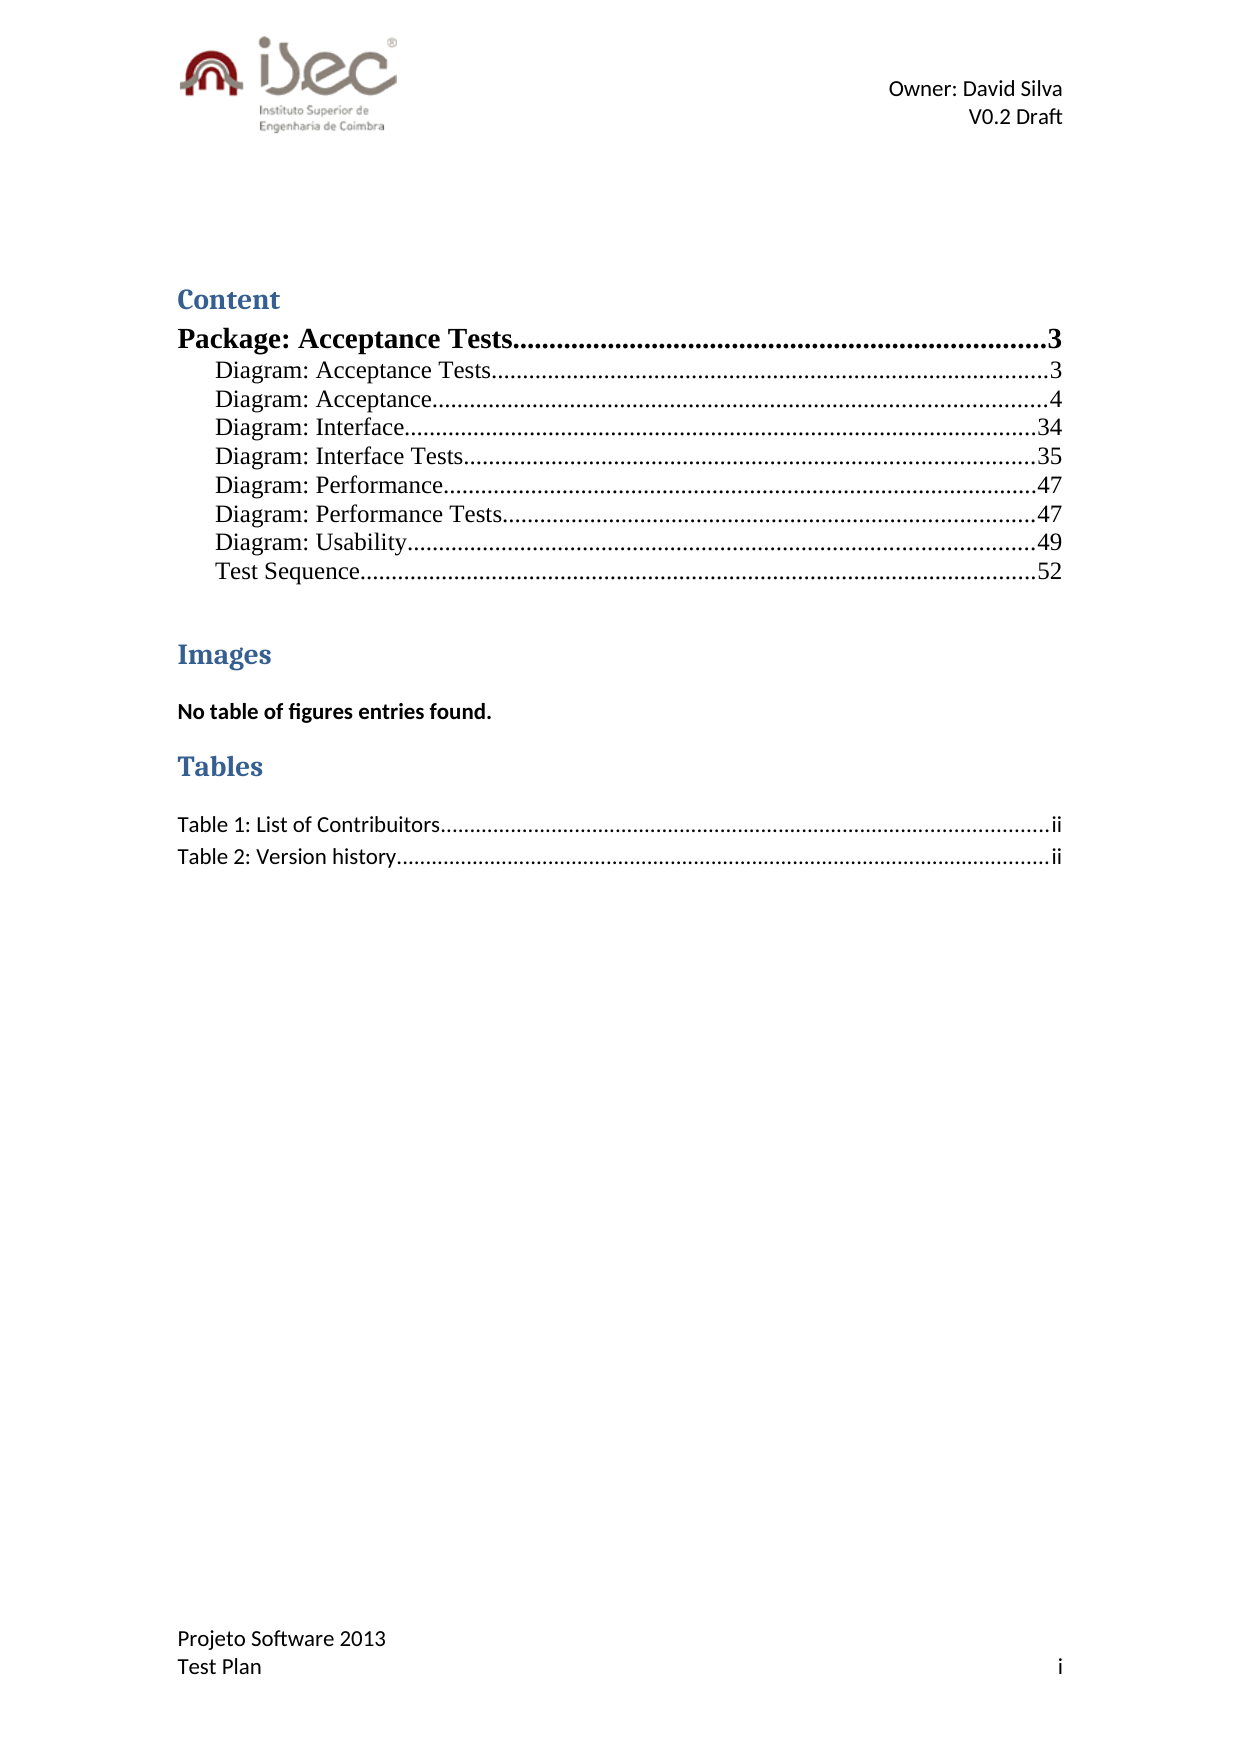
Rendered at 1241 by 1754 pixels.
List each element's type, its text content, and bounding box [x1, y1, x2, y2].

text Table 1: List of Contribuitors ii [177, 810, 1063, 838]
text Tables [177, 750, 1063, 784]
text Images [177, 638, 1063, 671]
text Table 2: Version history ii [177, 842, 1063, 870]
text No table of figures entries found. [177, 697, 1063, 725]
picture [179, 36, 397, 135]
